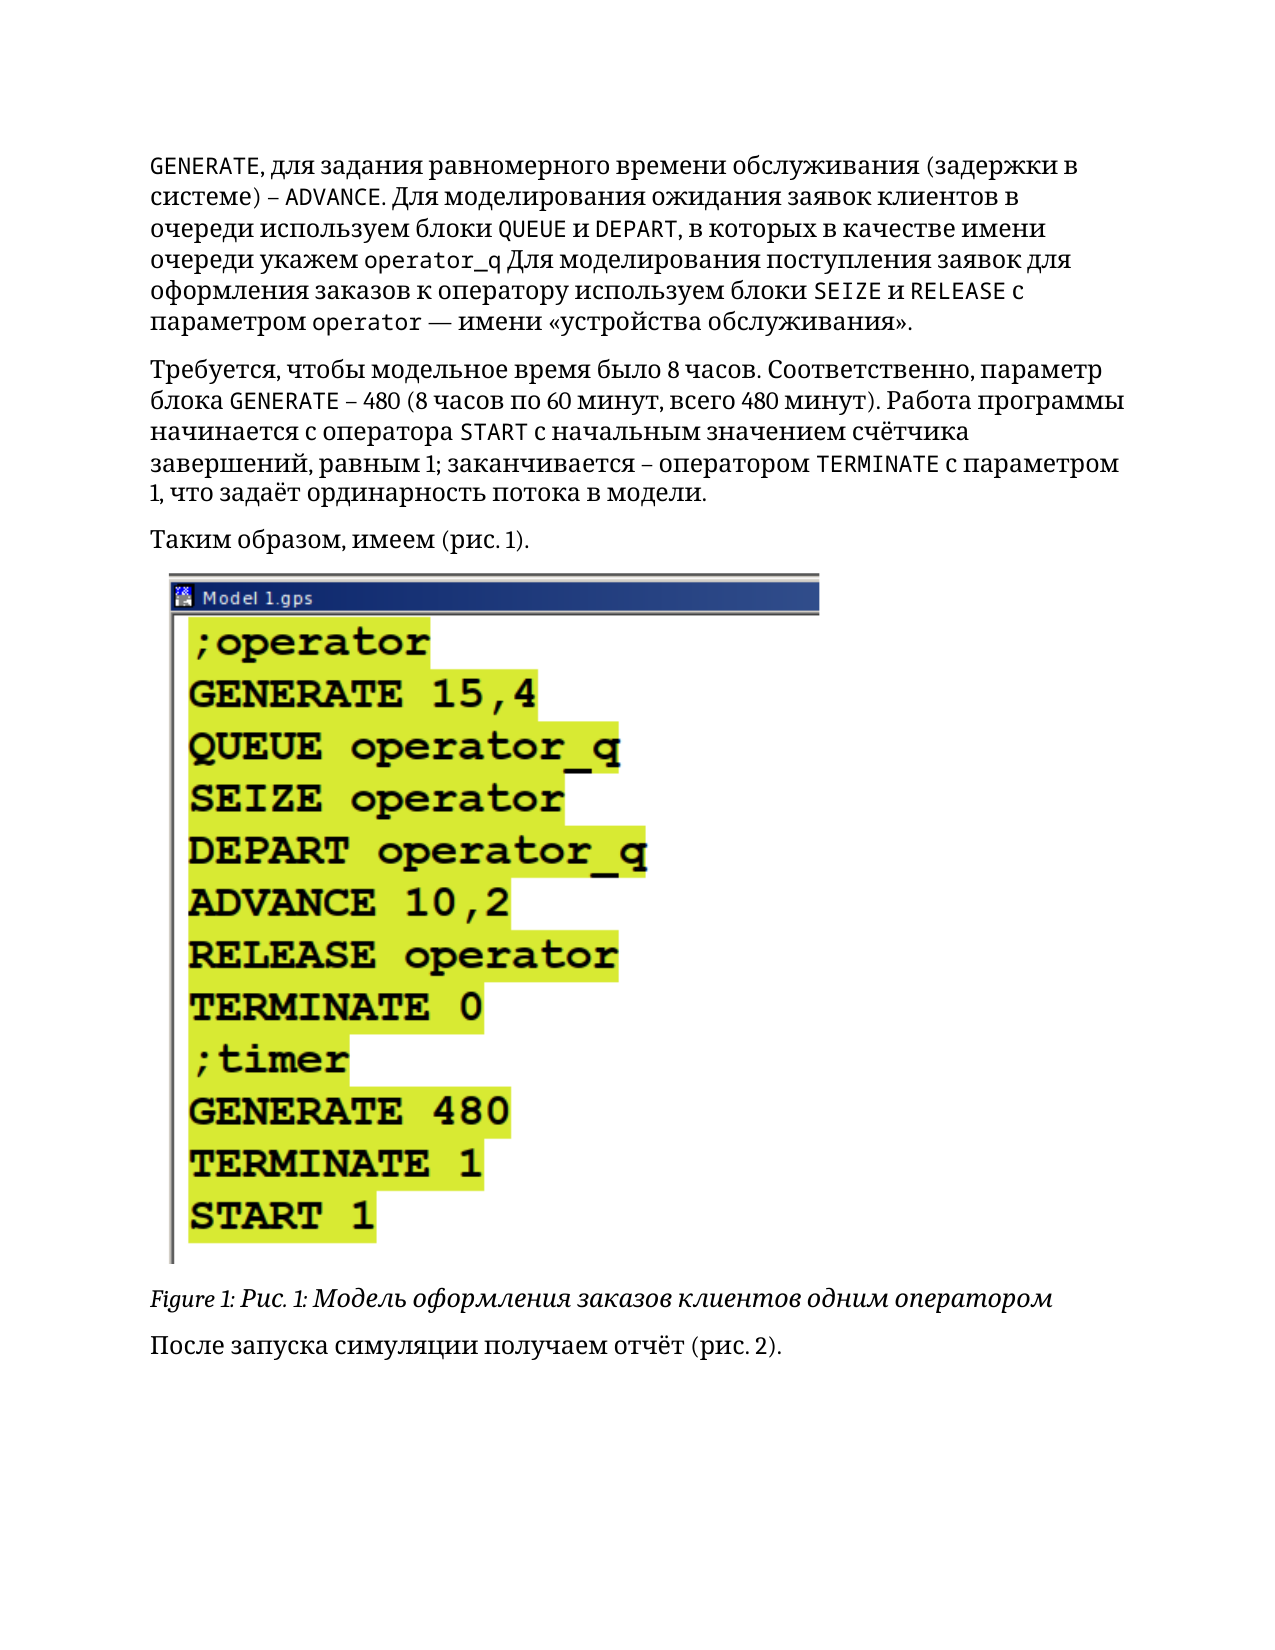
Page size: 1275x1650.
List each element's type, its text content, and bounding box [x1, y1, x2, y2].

text Требуется, чтобы модельное время было 8 часов. Соответственно, параметр блока GENERATE – 480 (8 часов по 60 минут, всего 480 минут). Работа программы начинается с оператора START с начальным значением счётчика завершений, равным 1; заканчивается – оператором TERMINATE с параметром 1, что задаёт ординарность потока в модели. [150, 356, 1125, 507]
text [150, 150, 1125, 337]
picture [168, 573, 820, 1264]
text Таким образом, имеем (рис. 1). [150, 526, 1125, 555]
text После запуска симуляции получаем отчёт (рис. 2). [150, 1332, 1125, 1361]
